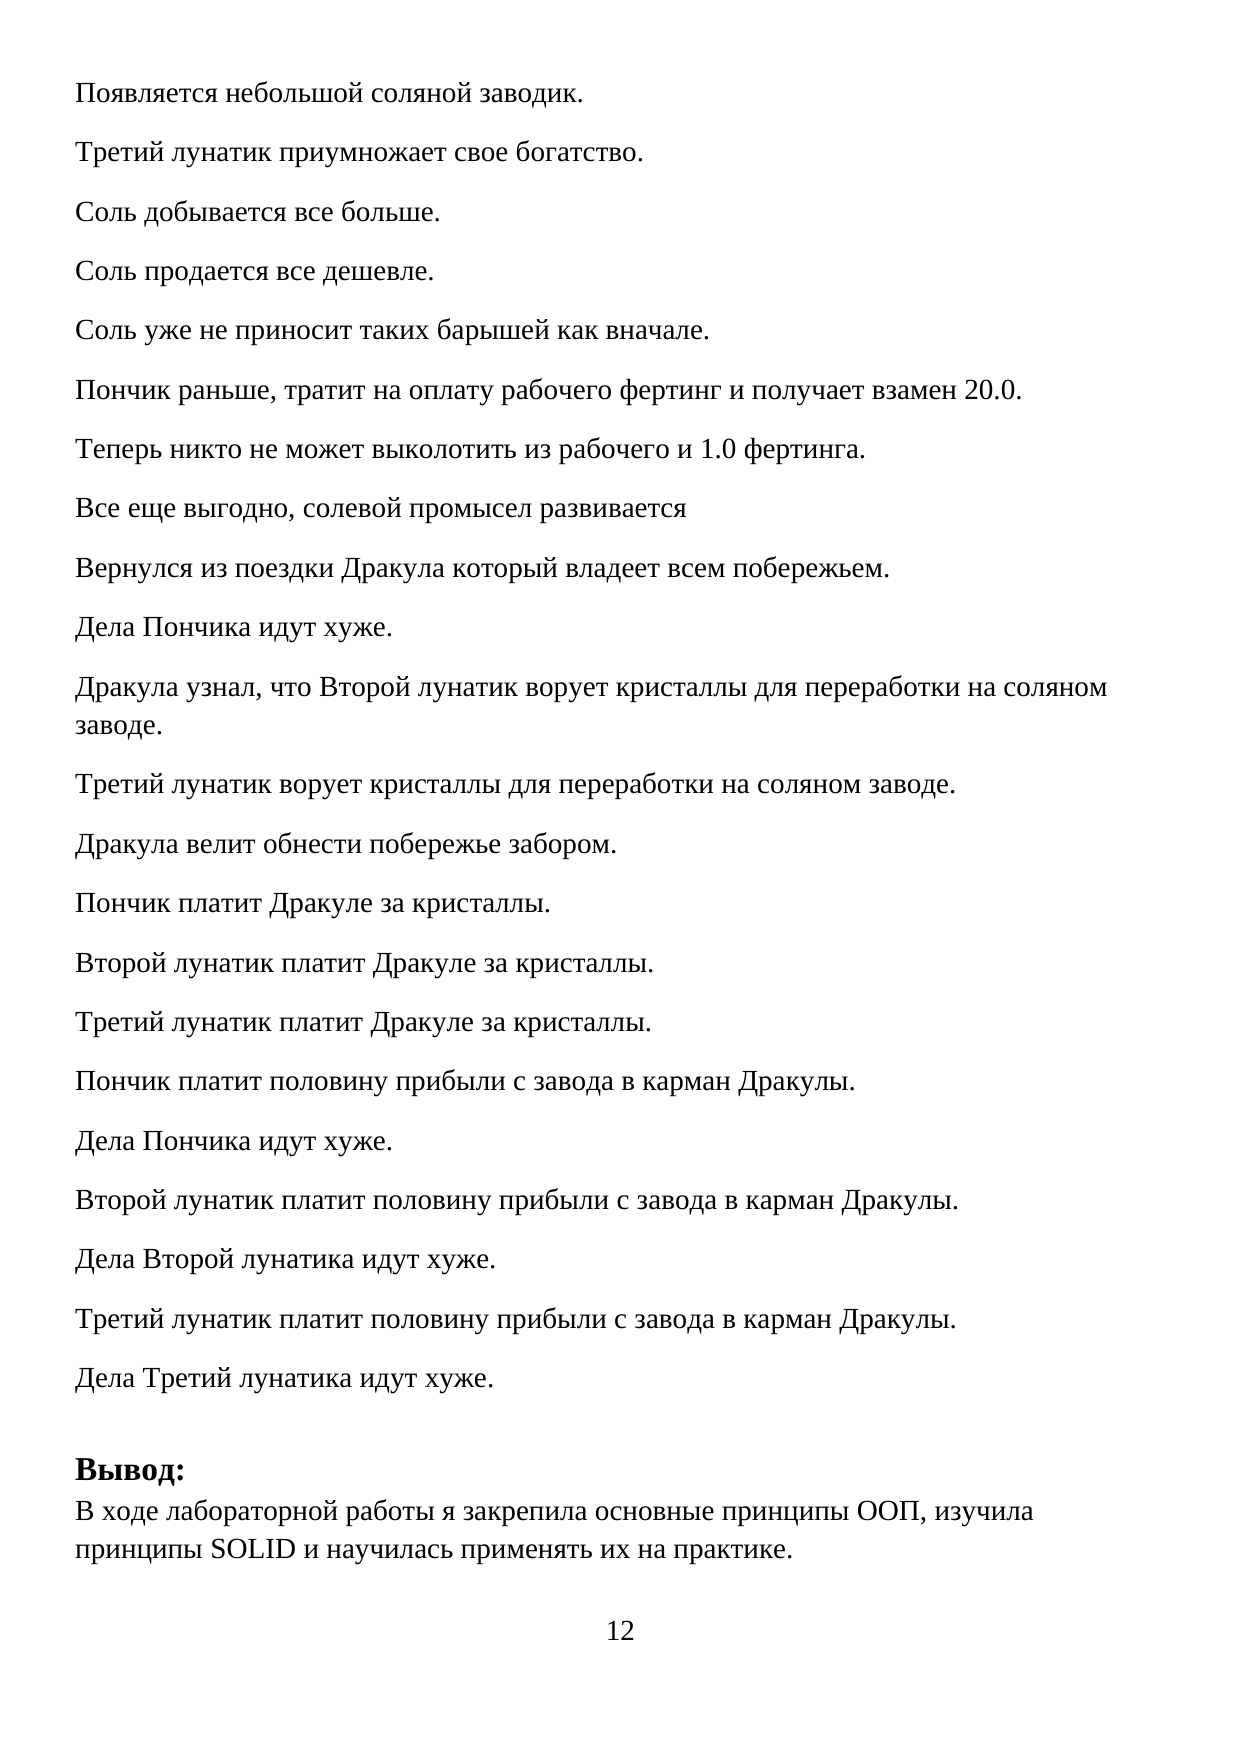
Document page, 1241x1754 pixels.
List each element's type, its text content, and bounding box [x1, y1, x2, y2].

text Дела Пончика идут хуже. [75, 1123, 1165, 1156]
text Пончик раньше, тратит на оплату рабочего фертинг и получает взамен 20.0. [75, 372, 1165, 405]
text Все еще выгодно, солевой промысел развивается [75, 491, 1165, 524]
text Дракула велит обнести побережье забором. [75, 826, 1165, 859]
text Соль продается все дешевле. [75, 253, 1165, 287]
text Пончик платит половину прибыли с завода в карман Дракулы. [75, 1063, 1165, 1097]
text Дела Третий лунатика идут хуже. [75, 1360, 1165, 1394]
text Появляется небольшой соляной заводик. [75, 75, 1165, 108]
text Соль уже не приносит таких барышей как вначале. [75, 312, 1165, 346]
text Теперь никто не может выколотить из рабочего и 1.0 фертинга. [75, 431, 1165, 465]
text Дракула узнал, что Второй лунатик ворует кристаллы для переработки на соляном заводе. [75, 669, 1165, 741]
text Дела Пончика идут хуже. [75, 609, 1165, 643]
subtitle Вывод: [75, 1449, 1165, 1487]
text Второй лунатик платит Дракуле за кристаллы. [75, 945, 1165, 978]
text Дела Второй лунатика идут хуже. [75, 1242, 1165, 1275]
text В ходе лабораторной работы я закрепила основные принципы ООП, изучила принципы SOLID и научилась применять их на практике. [75, 1493, 1165, 1565]
text Соль добывается все больше. [75, 194, 1165, 227]
text Второй лунатик платит половину прибыли с завода в карман Дракулы. [75, 1182, 1165, 1216]
text Третий лунатик платит половину прибыли с завода в карман Дракулы. [75, 1301, 1165, 1334]
text Третий лунатик ворует кристаллы для переработки на соляном заводе. [75, 767, 1165, 800]
text Третий лунатик платит Дракуле за кристаллы. [75, 1004, 1165, 1038]
text Вернулся из поездки Дракула который владеет всем побережьем. [75, 550, 1165, 583]
text Третий лунатик приумножает свое богатство. [75, 134, 1165, 168]
text Пончик платит Дракуле за кристаллы. [75, 885, 1165, 919]
